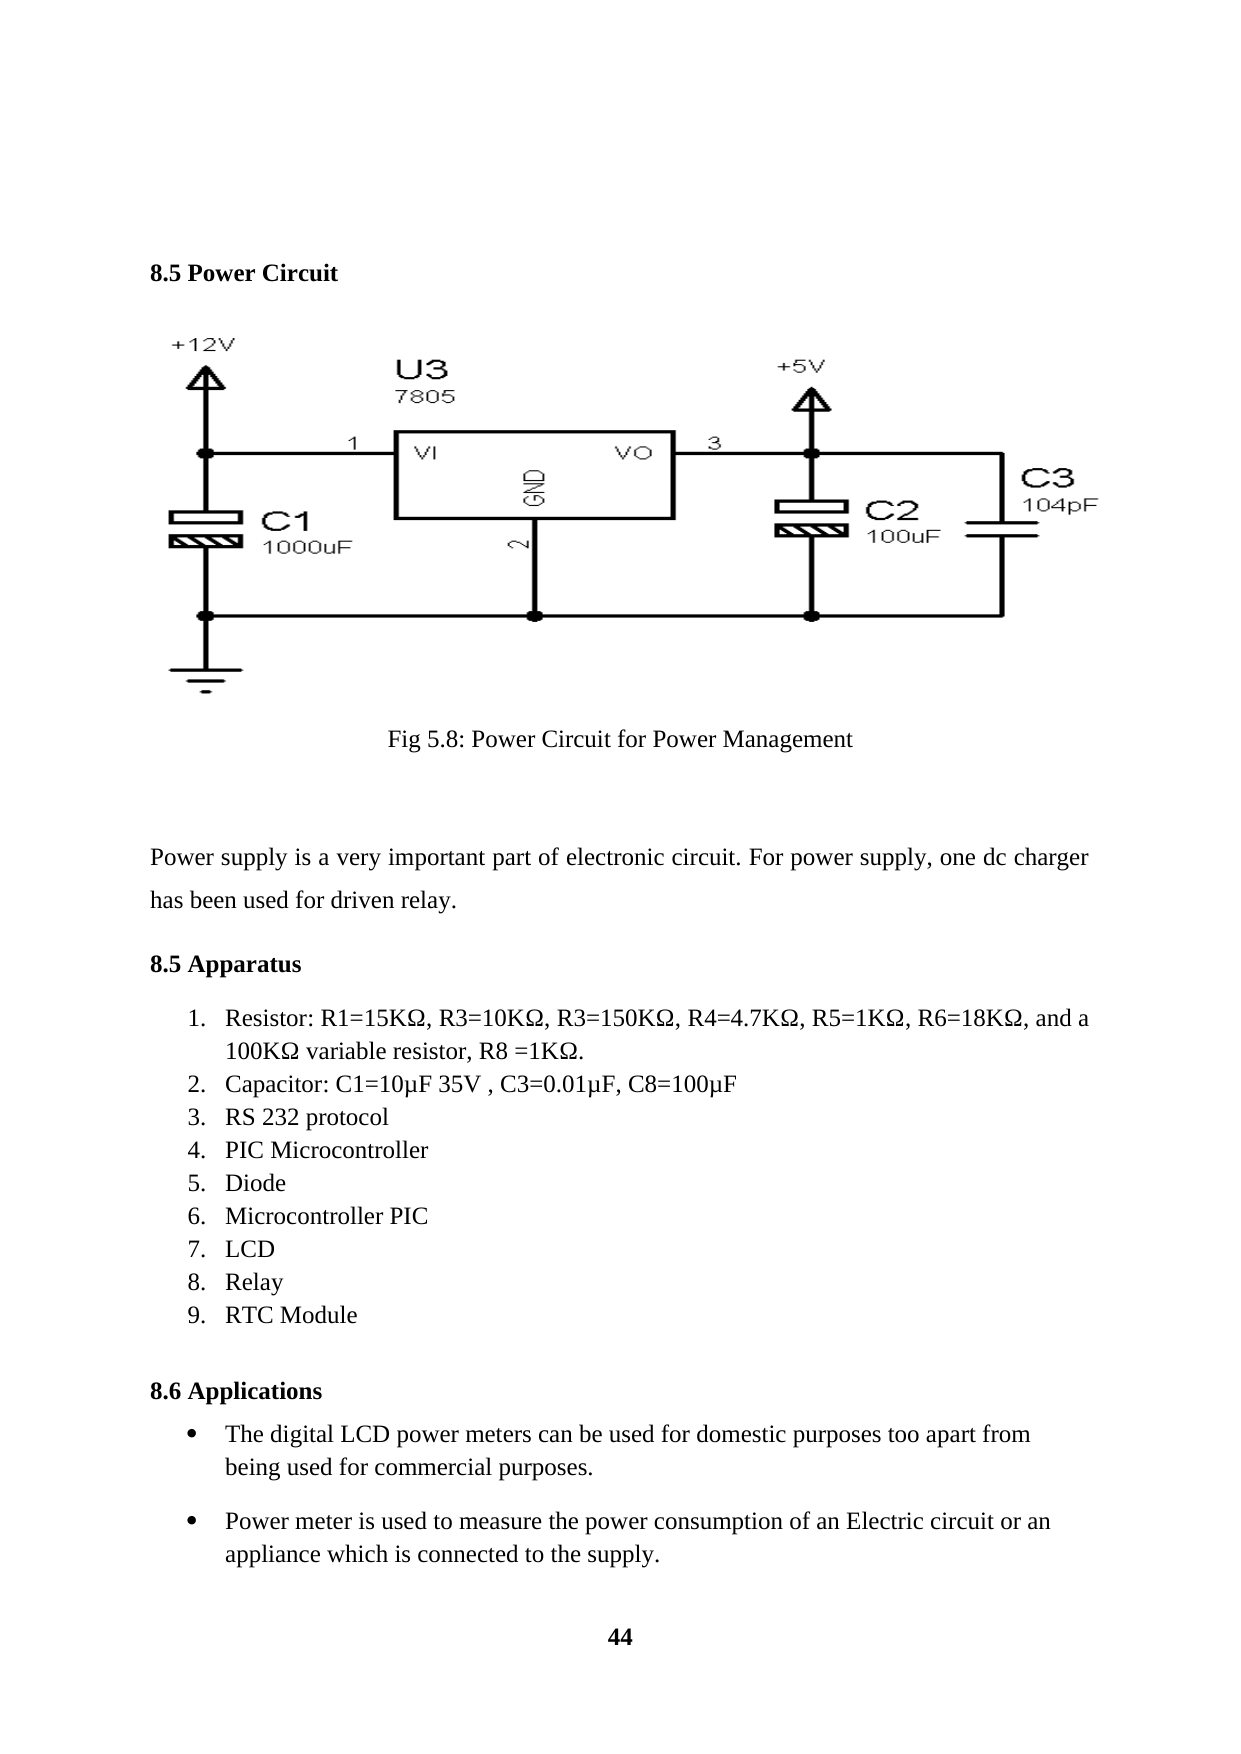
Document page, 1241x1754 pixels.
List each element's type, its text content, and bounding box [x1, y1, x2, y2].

list RTC Module [187, 1300, 1090, 1329]
list The digital LCD power meters can be used for domestic purposes too apart from being used for commercial purposes. [187, 1419, 1090, 1481]
list Power meter is used to measure the power consumption of an Electric circuit or an appliance which is connected to the supply. [187, 1506, 1090, 1568]
text Power supply is a very important part of electronic circuit. For power supply, one dc charger has been used for driven relay. [150, 842, 1090, 914]
text Fig 5.8: Power Circuit for Power Management [150, 724, 1090, 753]
list Relay [187, 1267, 1090, 1296]
list Diode [187, 1168, 1090, 1197]
list PIC Microcontroller [187, 1135, 1090, 1164]
list Microcontroller PIC [187, 1201, 1090, 1230]
list LCD [187, 1234, 1090, 1263]
list RS 232 protocol [187, 1102, 1090, 1131]
list Capacitor: C1=10µF 35V , C3=0.01µF, C8=100µF [187, 1069, 1090, 1098]
picture [150, 311, 1114, 700]
text 8.5 Power Circuit [150, 258, 1090, 286]
text 8.6 Applications [150, 1376, 1090, 1405]
text 8.5 Apparatus [150, 949, 1090, 978]
list Resistor: R1=15KΩ, R3=10KΩ, R3=150KΩ, R4=4.7KΩ, R5=1KΩ, R6=18KΩ, and a 100KΩ variable resistor, R8 =1KΩ. [187, 1003, 1090, 1065]
